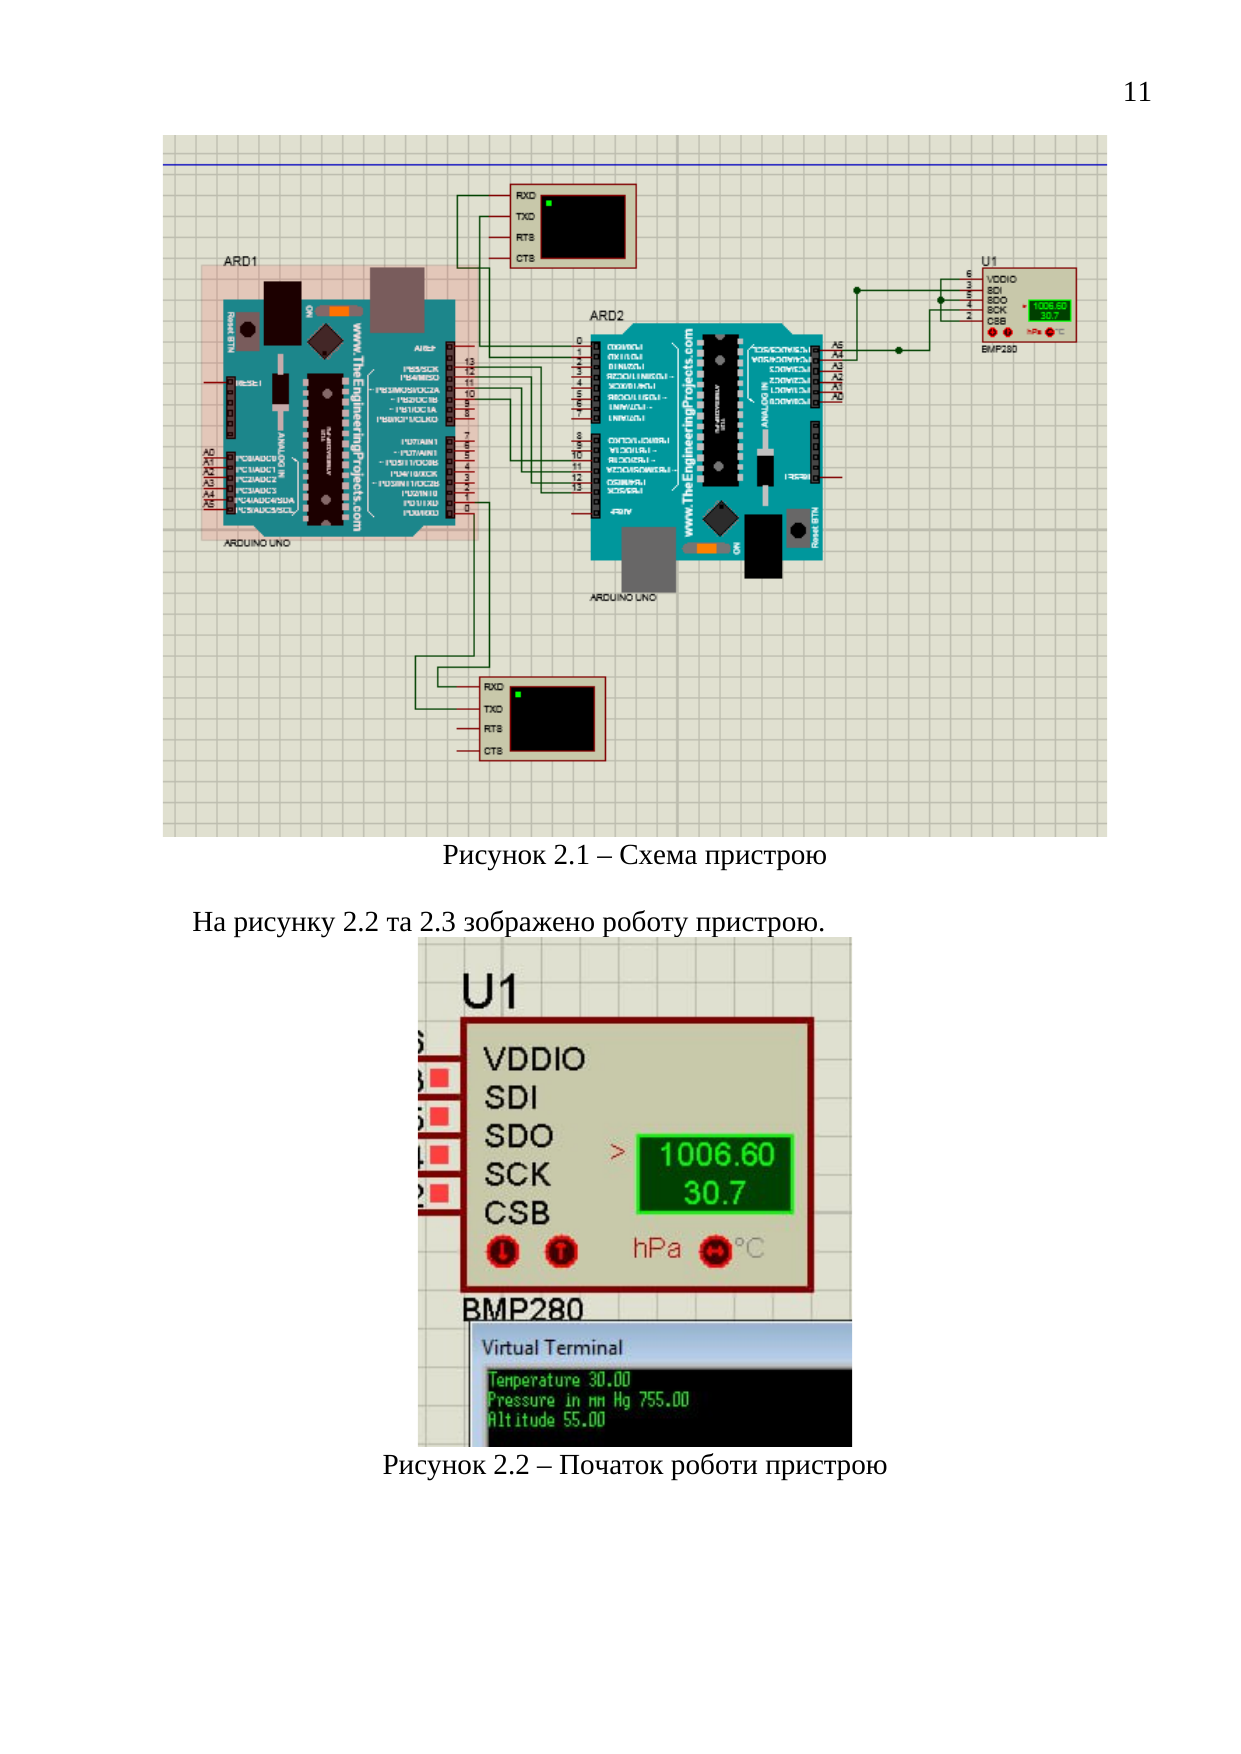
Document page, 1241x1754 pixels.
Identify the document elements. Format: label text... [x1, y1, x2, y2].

picture [417, 937, 853, 1447]
picture [162, 135, 1108, 837]
text На рисунку 2.2 та 2.3 зображено роботу пристрою. [118, 904, 1152, 937]
text Рисунок 2.2 – Початок роботи пристрою [118, 1447, 1152, 1480]
text Рисунок 2.1 – Схема пристрою [118, 837, 1152, 870]
